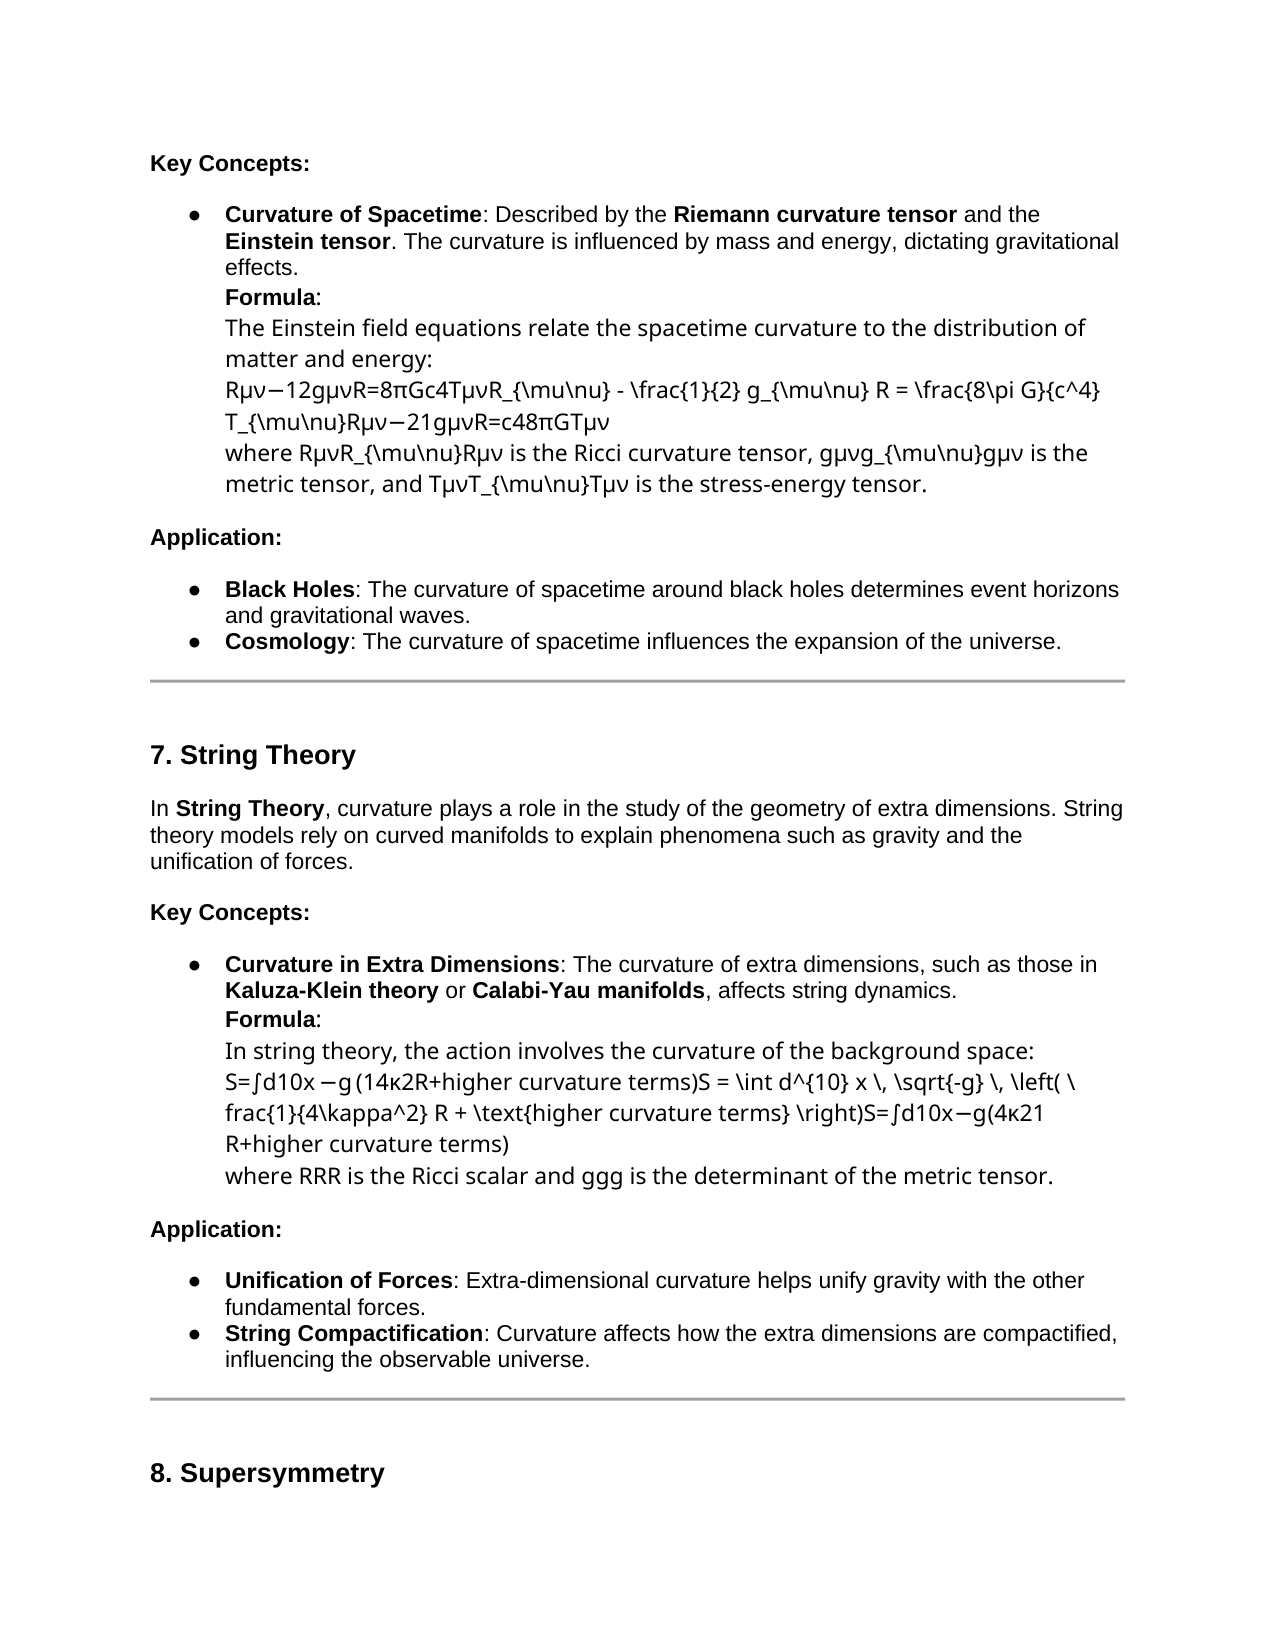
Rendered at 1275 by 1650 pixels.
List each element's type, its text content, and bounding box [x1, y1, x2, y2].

subtitle Application: [150, 524, 1125, 551]
subtitle Application: [150, 1216, 1125, 1242]
subtitle Key Concepts: [150, 899, 1125, 926]
text In String Theory, curvature plays a role in the study of the geometry of extra dimensions. String theory models rely on curved manifolds to explain phenomena such as gravity and the unification of forces. [150, 795, 1125, 874]
list Cosmology: The curvature of spacetime influences the expansion of the universe. [187, 628, 1125, 654]
subtitle 8. Supersymmetry [150, 1457, 1125, 1488]
list Black Holes: The curvature of spacetime around black holes determines event horizons and gravitational waves. [187, 576, 1125, 628]
subtitle Key Concepts: [150, 150, 1125, 176]
list String Compactification: Curvature affects how the extra dimensions are compactified, influencing the observable universe. [187, 1320, 1125, 1373]
subtitle 7. String Theory [150, 739, 1125, 770]
list Curvature in Extra Dimensions: The curvature of extra dimensions, such as those in Kaluza-Klein theory or Calabi-Yau manifolds, affects string dynamics. Formula: In string theory, the action involves the curvature of the background space: S=∫d10x −g (14κ2R+higher curvature terms)S = \int d^{10} x \, \sqrt{-g} \, \left( \frac{1}{4\kappa^2} R + \text{higher curvature terms} \right)S=∫d10x−g​(4κ21​R+higher curvature terms) where RRR is the Ricci scalar and ggg is the determinant of the metric tensor. [187, 951, 1125, 1191]
list Curvature of Spacetime: Described by the Riemann curvature tensor and the Einstein tensor. The curvature is influenced by mass and energy, dictating gravitational effects. Formula: The Einstein field equations relate the spacetime curvature to the distribution of matter and energy: Rμν−12gμνR=8πGc4TμνR_{\mu\nu} - \frac{1}{2} g_{\mu\nu} R = \frac{8\pi G}{c^4} T_{\mu\nu}Rμν​−21​gμν​R=c48πG​Tμν​ where RμνR_{\mu\nu}Rμν​ is the Ricci curvature tensor, gμνg_{\mu\nu}gμν​ is the metric tensor, and TμνT_{\mu\nu}Tμν​ is the stress-energy tensor. [187, 201, 1125, 499]
list Unification of Forces: Extra-dimensional curvature helps unify gravity with the other fundamental forces. [187, 1267, 1125, 1320]
